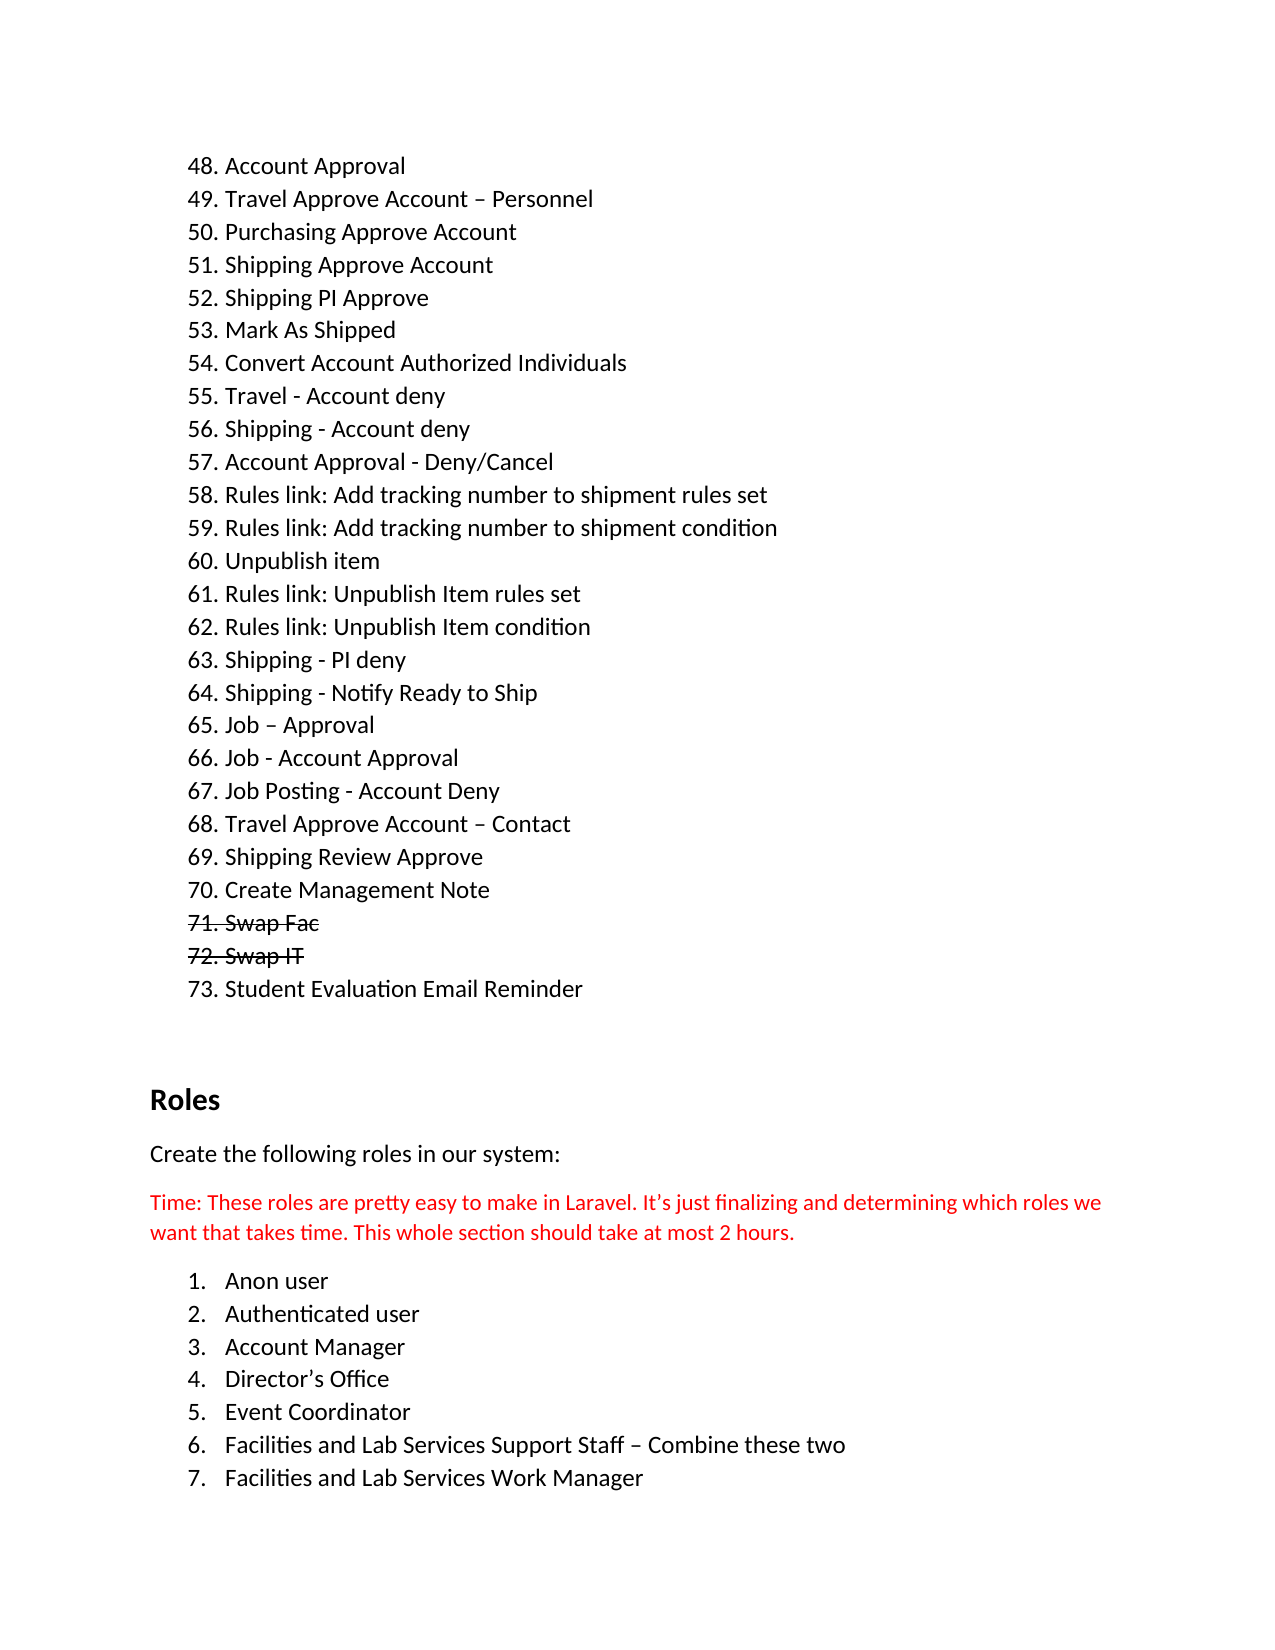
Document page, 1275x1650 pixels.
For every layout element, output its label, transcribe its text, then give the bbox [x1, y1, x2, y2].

list Mark As Shipped [187, 314, 1125, 345]
list Purchasing Approve Account [187, 216, 1125, 246]
list Shipping - PI deny [187, 644, 1125, 674]
list Rules link: Unpublish Item condition [187, 611, 1125, 641]
list Travel Approve Account – Contact [187, 808, 1125, 839]
text Roles [150, 1080, 1125, 1118]
list Swap IT [187, 940, 1125, 971]
list Facilities and Lab Services Work Manager [187, 1462, 1125, 1493]
list Shipping - Notify Ready to Ship [187, 677, 1125, 707]
list Shipping PI Approve [187, 282, 1125, 312]
list Job - Account Approval [187, 742, 1125, 773]
list Event Coordinator [187, 1396, 1125, 1427]
list Create Management Note [187, 874, 1125, 905]
list Student Evaluation Email Reminder [187, 973, 1125, 1003]
list Account Manager [187, 1331, 1125, 1361]
list Rules link: Unpublish Item rules set [187, 578, 1125, 608]
list Account Approval [187, 150, 1125, 181]
text Time: These roles are pretty easy to make in Laravel. It’s just finalizing and determining which roles we want that takes time. This whole section should take at most 2 hours. [150, 1188, 1125, 1246]
list Shipping Review Approve [187, 841, 1125, 872]
list Travel Approve Account – Personnel [187, 183, 1125, 213]
list Shipping Approve Account [187, 249, 1125, 279]
list Rules link: Add tracking number to shipment rules set [187, 479, 1125, 510]
list Facilities and Lab Services Support Staff – Combine these two [187, 1429, 1125, 1460]
list Convert Account Authorized Individuals [187, 347, 1125, 378]
text Create the following roles in our system: [150, 1138, 1125, 1169]
list Anon user [187, 1265, 1125, 1295]
list Job – Approval [187, 709, 1125, 740]
list Travel - Account deny [187, 380, 1125, 411]
list Authenticated user [187, 1298, 1125, 1328]
list Job Posting - Account Deny [187, 775, 1125, 806]
list Account Approval - Deny/Cancel [187, 446, 1125, 477]
list Unpublish item [187, 545, 1125, 576]
list Swap Fac [187, 907, 1125, 938]
list Rules link: Add tracking number to shipment condition [187, 512, 1125, 543]
list Director’s Office [187, 1363, 1125, 1394]
list Shipping - Account deny [187, 413, 1125, 444]
